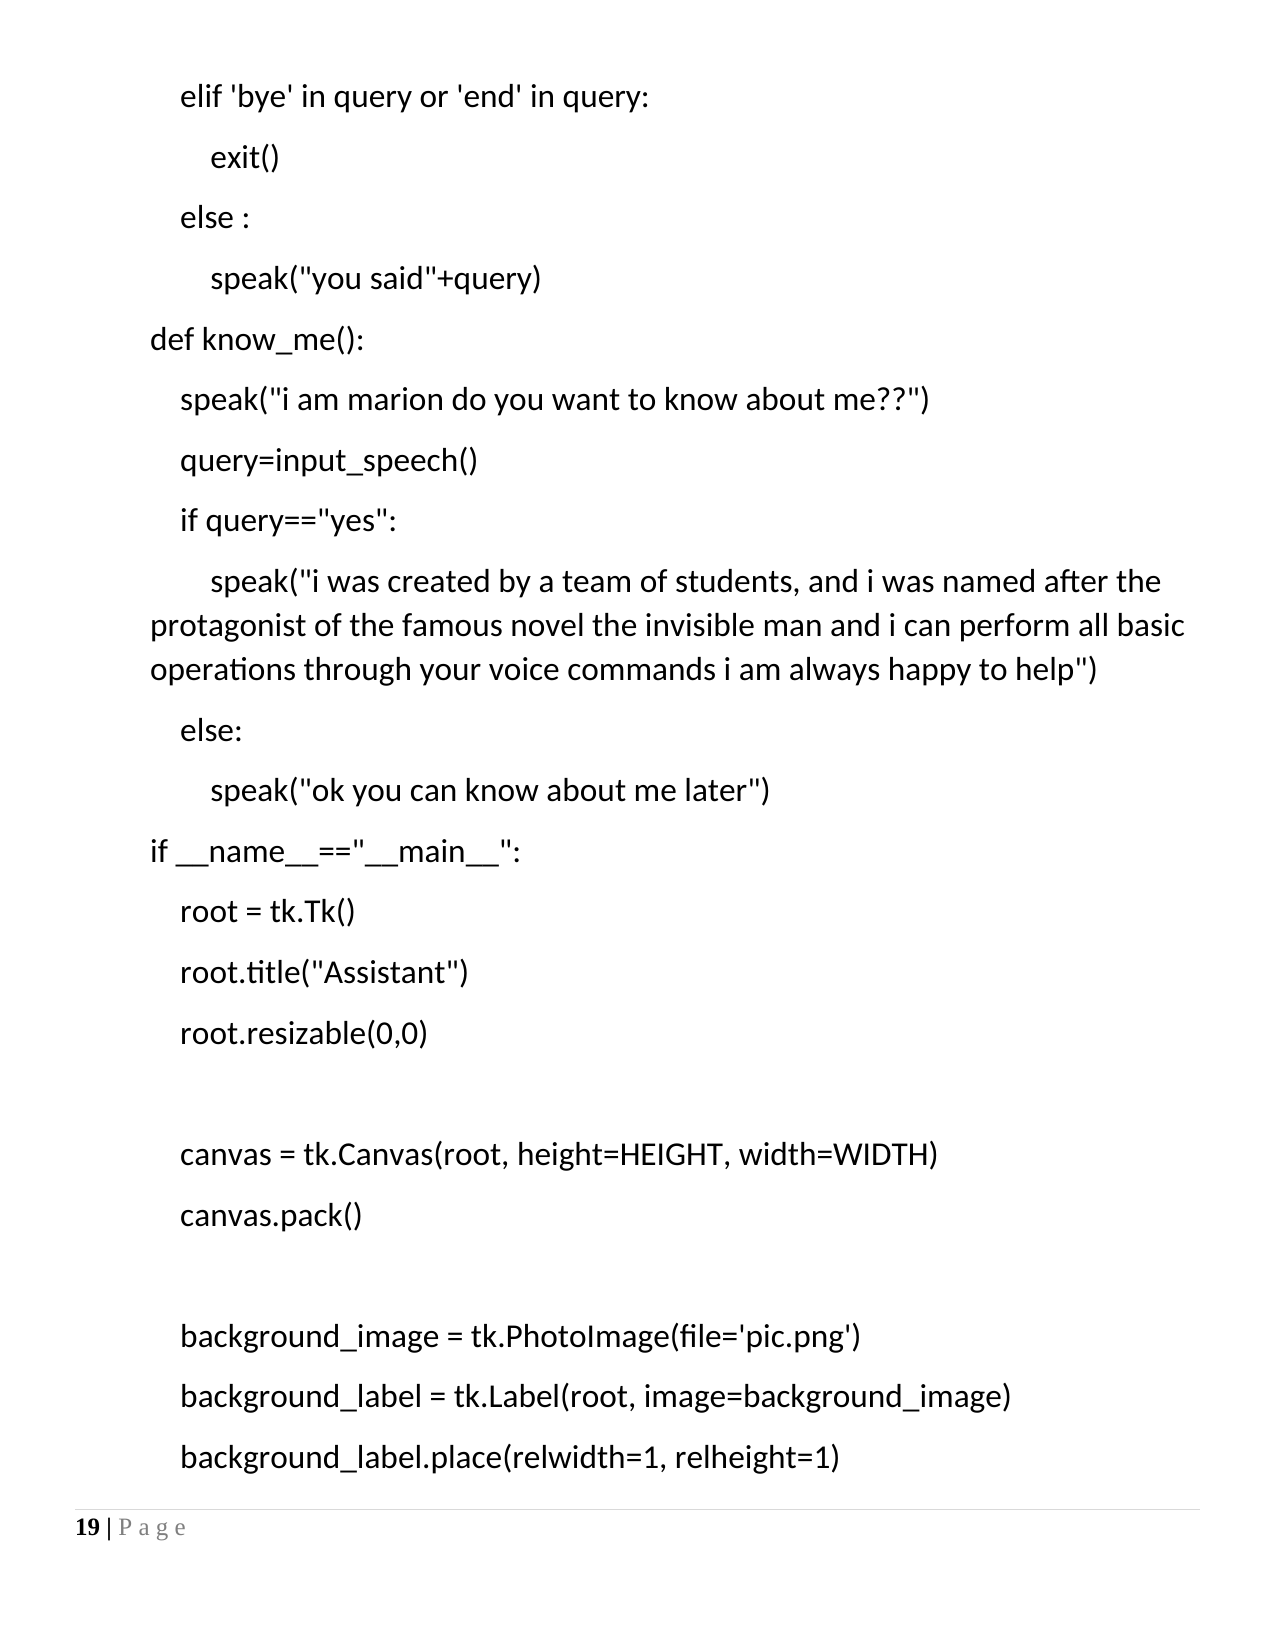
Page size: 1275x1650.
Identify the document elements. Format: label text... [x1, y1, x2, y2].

text else : [150, 196, 1200, 237]
text else: [150, 708, 1200, 749]
text query=input_speech() [150, 439, 1200, 479]
text if query=="yes": [150, 499, 1200, 540]
text elif 'bye' in query or 'end' in query: [150, 75, 1200, 116]
text def know_me(): [150, 317, 1200, 358]
text root.title("Assistant") [150, 951, 1200, 992]
text speak("i am marion do you want to know about me??") [150, 378, 1200, 419]
text canvas.pack() [150, 1193, 1200, 1234]
text background_label.place(relwidth=1, relheight=1) [150, 1436, 1200, 1477]
text background_label = tk.Label(root, image=background_image) [150, 1375, 1200, 1416]
text speak("i was created by a team of students, and i was named after the protagonist of the famous novel the invisible man and i can perform all basic operations through your voice commands i am always happy to help") [150, 560, 1200, 689]
text root.resizable(0,0) [150, 1012, 1200, 1052]
text background_image = tk.PhotoImage(file='pic.png') [150, 1315, 1200, 1356]
text exit() [150, 136, 1200, 176]
text speak("ok you can know about me later") [150, 769, 1200, 810]
text canvas = tk.Canvas(root, height=HEIGHT, width=WIDTH) [150, 1133, 1200, 1174]
text root = tk.Tk() [150, 890, 1200, 931]
text speak("you said"+query) [150, 257, 1200, 298]
text if __name__=="__main__": [150, 830, 1200, 871]
